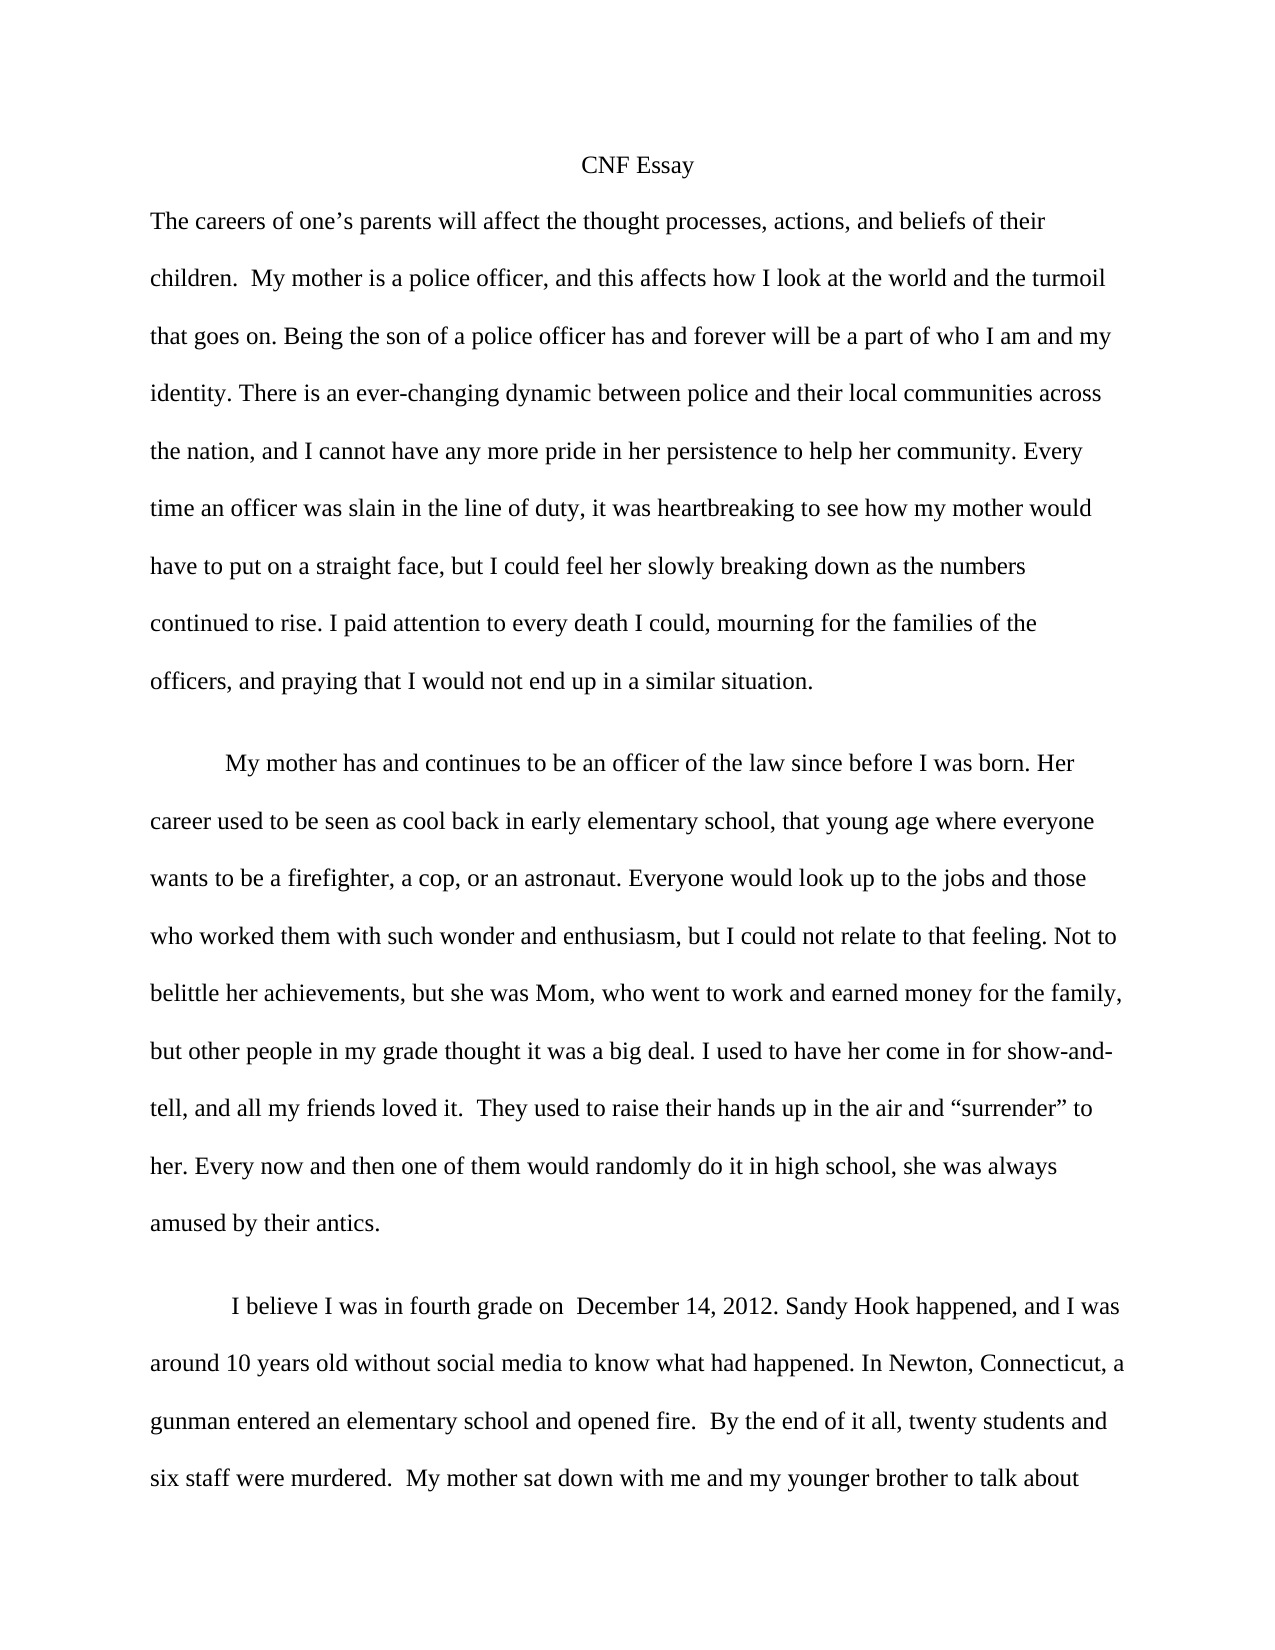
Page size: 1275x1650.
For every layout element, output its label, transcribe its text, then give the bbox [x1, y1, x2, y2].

text My mother has and continues to be an officer of the law since before I was born. Her career used to be seen as cool back in early elementary school, that young age where everyone wants to be a firefighter, a cop, or an astronaut. Everyone would look up to the jobs and those who worked them with such wonder and enthusiasm, but I could not relate to that feeling. Not to belittle her achievements, but she was Mom, who went to work and earned money for the family, but other people in my grade thought it was a big deal. I used to have her come in for show-and-tell, and all my friends loved it. They used to raise their hands up in the air and “surrender” to her. Every now and then one of them would randomly do it in high school, she was always amused by their antics. [150, 748, 1125, 1237]
text CNF Essay [150, 150, 1125, 179]
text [150, 1291, 1125, 1492]
text The careers of one’s parents will affect the thought processes, actions, and beliefs of their children. My mother is a police officer, and this affects how I look at the world and the turmoil that goes on. Being the son of a police officer has and forever will be a part of who I am and my identity. There is an ever-changing dynamic between police and their local communities across the nation, and I cannot have any more pride in her persistence to help her community. Every time an officer was slain in the line of duty, it was heartbreaking to see how my mother would have to put on a straight face, but I could feel her slowly breaking down as the numbers continued to rise. I paid attention to every death I could, mourning for the families of the officers, and praying that I would not end up in a similar situation. [150, 206, 1125, 695]
